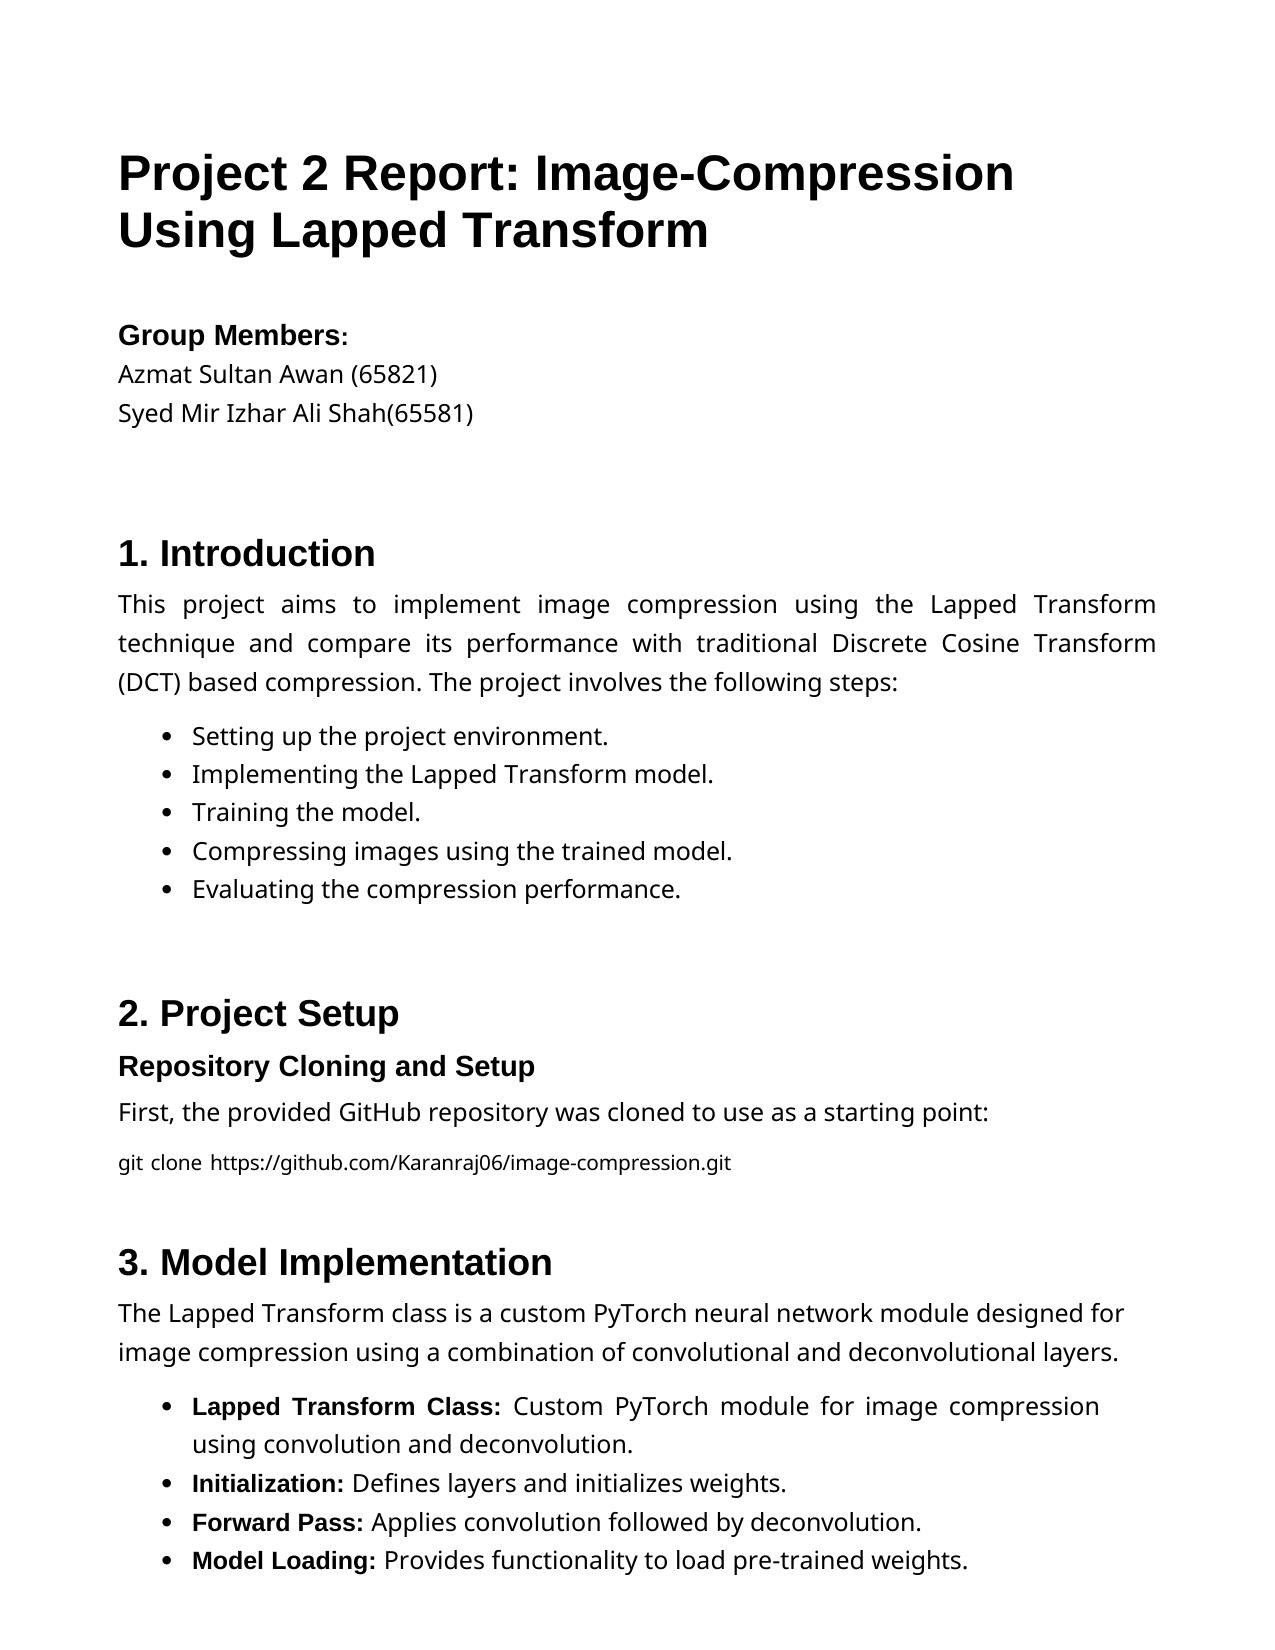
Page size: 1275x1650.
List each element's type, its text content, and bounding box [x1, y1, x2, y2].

text First, the provided GitHub repository was cloned to use as a starting point: [118, 1095, 1171, 1129]
text The Lapped Transform class is a custom PyTorch neural network module designed for image compression using a combination of convolutional and deconvolutional layers. [118, 1295, 1171, 1369]
list Lapped Transform Class: Custom PyTorch module for image compression using convolution and deconvolution. [162, 1388, 1157, 1461]
text This project aims to implement image compression using the Lapped Transform technique and compare its performance with traditional Discrete Cosine Transform (DCT) based compression. The project involves the following steps: [118, 586, 1157, 699]
list Implementing the Lapped Transform model. [162, 757, 1171, 791]
subtitle Repository Cloning and Setup [118, 1049, 1171, 1082]
subtitle Group Members: [118, 318, 1171, 352]
text Azmat Sultan Awan (65821) Syed Mir Izhar Ali Shah(65581) [118, 357, 479, 430]
list Forward Pass: Applies convolution followed by deconvolution. [162, 1504, 1171, 1538]
list Evaluating the compression performance. [162, 871, 1171, 905]
subtitle Model Implementation [118, 1240, 1171, 1283]
list Training the model. [162, 795, 1171, 829]
title Project 2 Report: Image-Compression Using Lapped Transform [118, 143, 1148, 258]
list Initialization: Defines layers and initializes weights. [162, 1466, 1171, 1500]
list Model Loading: Provides functionality to load pre-trained weights. [162, 1542, 1171, 1576]
text git clone https://github.com/Karanraj06/image-compression.git [118, 1148, 1171, 1176]
list Setting up the project environment. [162, 719, 1171, 753]
subtitle Introduction [118, 531, 1171, 574]
subtitle Project Setup [118, 991, 1171, 1034]
list Compressing images using the trained model. [162, 833, 1171, 867]
